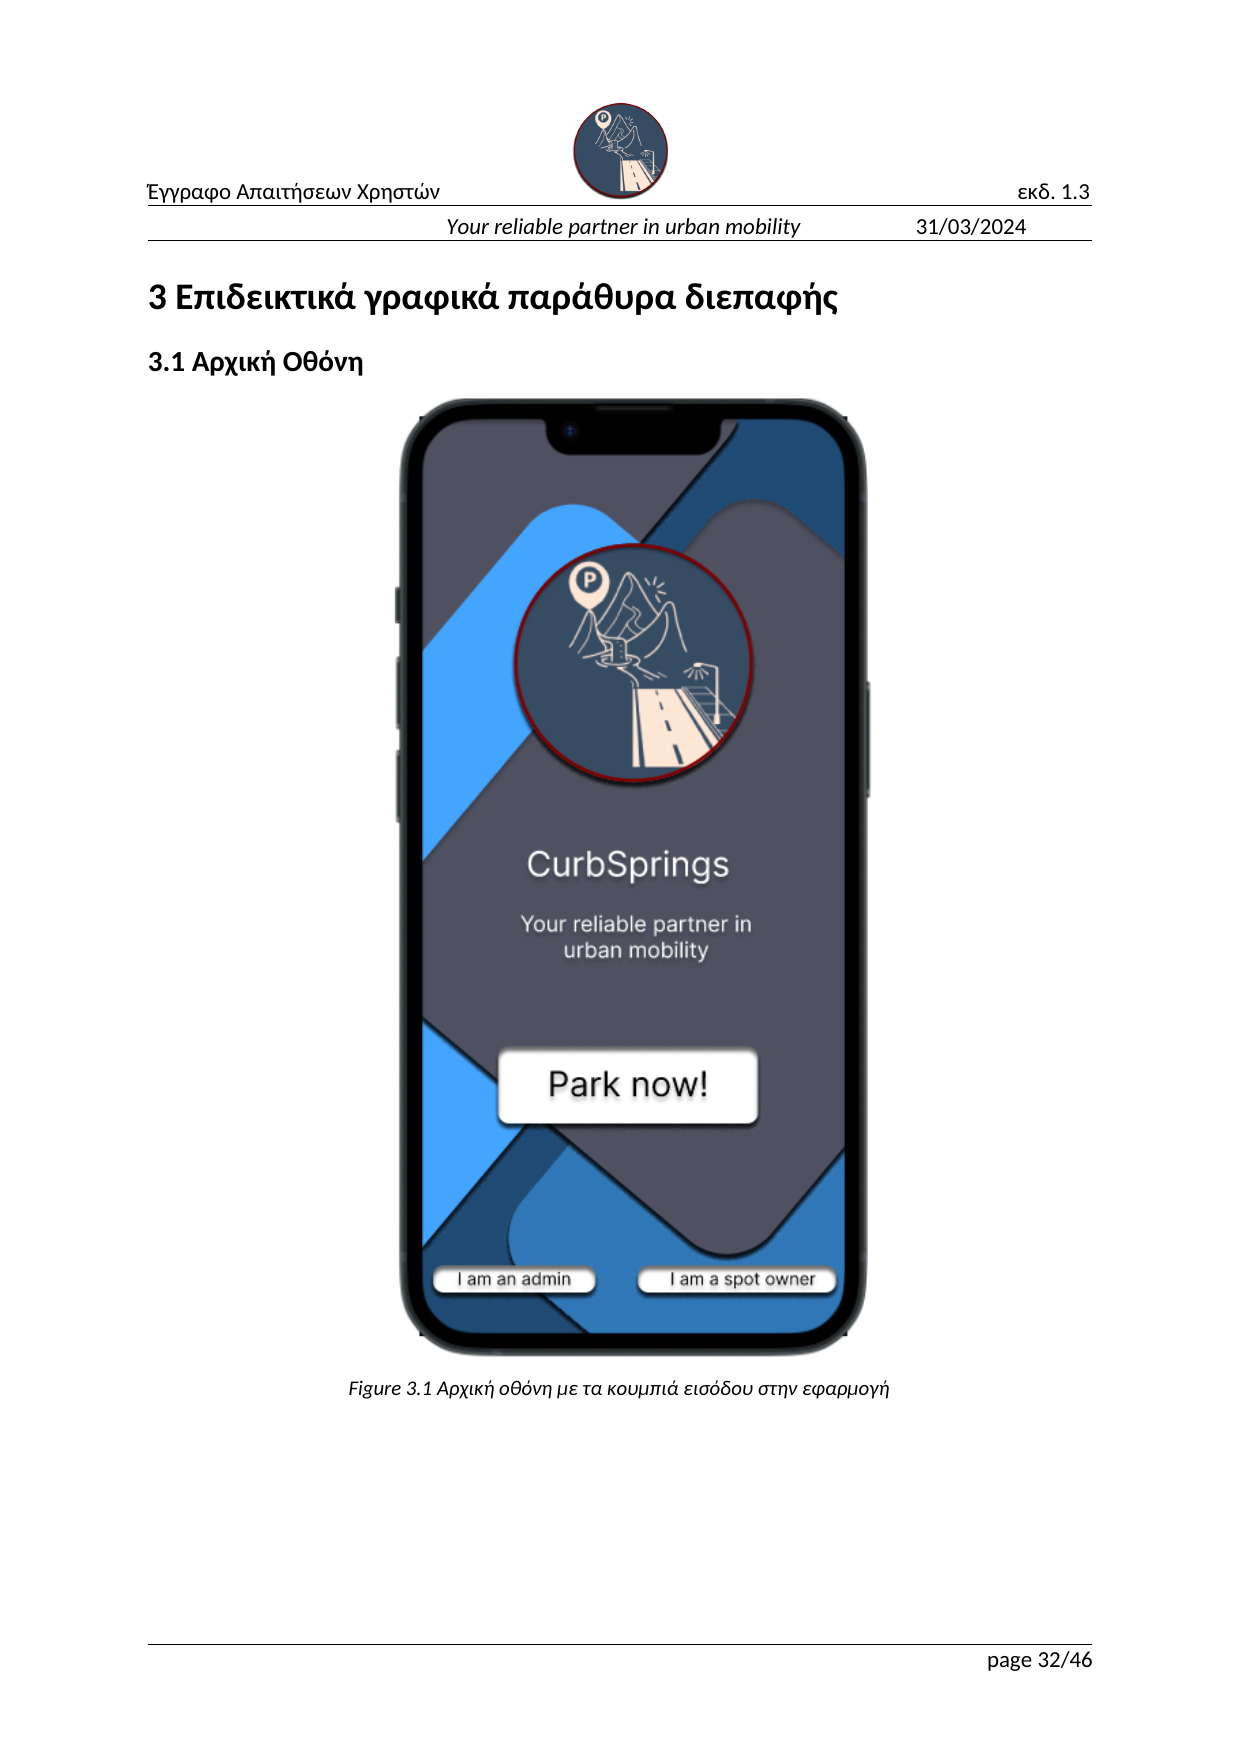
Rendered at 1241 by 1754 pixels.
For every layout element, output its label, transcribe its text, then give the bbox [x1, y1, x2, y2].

text 3.1 Αρχική Οθόνη [148, 343, 1092, 379]
text 3 Επιδεικτικά γραφικά παράθυρα διεπαφής [148, 273, 1092, 318]
picture [342, 385, 898, 1369]
text Figure 3.1 Αρχική οθόνη με τα κουμπιά εισόδου στην εφαρμογή [148, 1375, 1092, 1400]
picture [572, 103, 669, 200]
